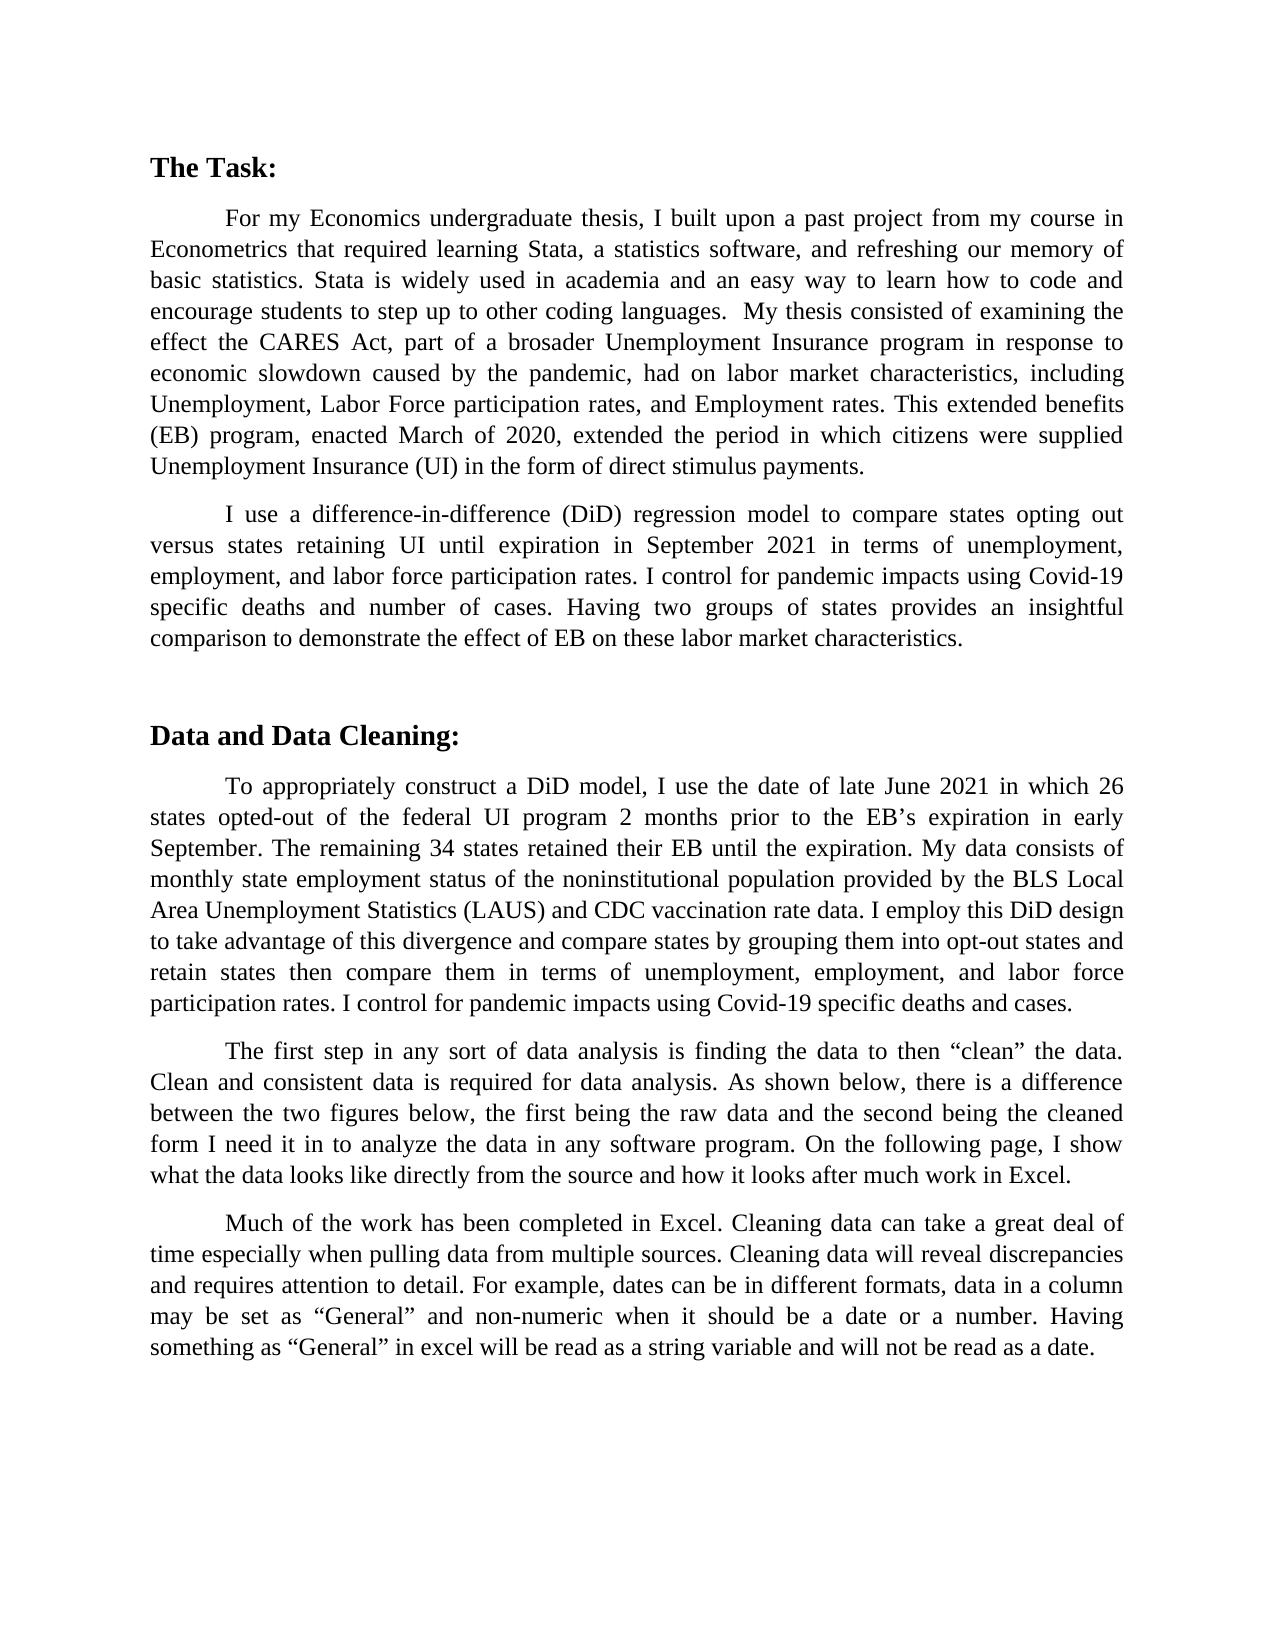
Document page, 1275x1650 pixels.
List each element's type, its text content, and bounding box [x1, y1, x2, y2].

text I use a difference-in-difference (DiD) regression model to compare states opting out versus states retaining UI until expiration in September 2021 in terms of unemployment, employment, and labor force participation rates. I control for pandemic impacts using Covid-19 specific deaths and number of cases. Having two groups of states provides an insightful comparison to demonstrate the effect of EB on these labor market characteristics. [150, 499, 1125, 652]
text The first step in any sort of data analysis is finding the data to then “clean” the data. Clean and consistent data is required for data analysis. As shown below, there is a difference between the two figures below, the first being the raw data and the second being the cleaned form I need it in to analyze the data in any software program. On the following page, I show what the data looks like directly from the source and how it looks after much work in Excel. [150, 1036, 1125, 1189]
text To appropriately construct a DiD model, I use the date of late June 2021 in which 26 states opted-out of the federal UI program 2 months prior to the EB’s expiration in early September. The remaining 34 states retained their EB until the expiration. My data consists of monthly state employment status of the noninstitutional population provided by the BLS Local Area Unemployment Statistics (LAUS) and CDC vaccination rate data. I employ this DiD design to take advantage of this divergence and compare states by grouping them into opt-out states and retain states then compare them in terms of unemployment, employment, and labor force participation rates. I control for pandemic impacts using Covid-19 specific deaths and cases. [150, 771, 1125, 1017]
text Data and Data Cleaning: [150, 718, 1125, 752]
text The Task: [150, 150, 1125, 183]
text For my Economics undergraduate thesis, I built upon a past project from my course in Econometrics that required learning Stata, a statistics software, and refreshing our memory of basic statistics. Stata is widely used in academia and an easy way to learn how to code and encourage students to step up to other coding languages. My thesis consisted of examining the effect the CARES Act, part of a brosader Unemployment Insurance program in response to economic slowdown caused by the pandemic, had on labor market characteristics, including Unemployment, Labor Force participation rates, and Employment rates. This extended benefits (EB) program, enacted March of 2020, extended the period in which citizens were supplied Unemployment Insurance (UI) in the form of direct stimulus payments. [150, 203, 1125, 480]
text Much of the work has been completed in Excel. Cleaning data can take a great deal of time especially when pulling data from multiple sources. Cleaning data will reveal discrepancies and requires attention to detail. For example, dates can be in different formats, data in a column may be set as “General” and non-numeric when it should be a date or a number. Having something as “General” in excel will be read as a string variable and will not be read as a date. [150, 1208, 1125, 1361]
